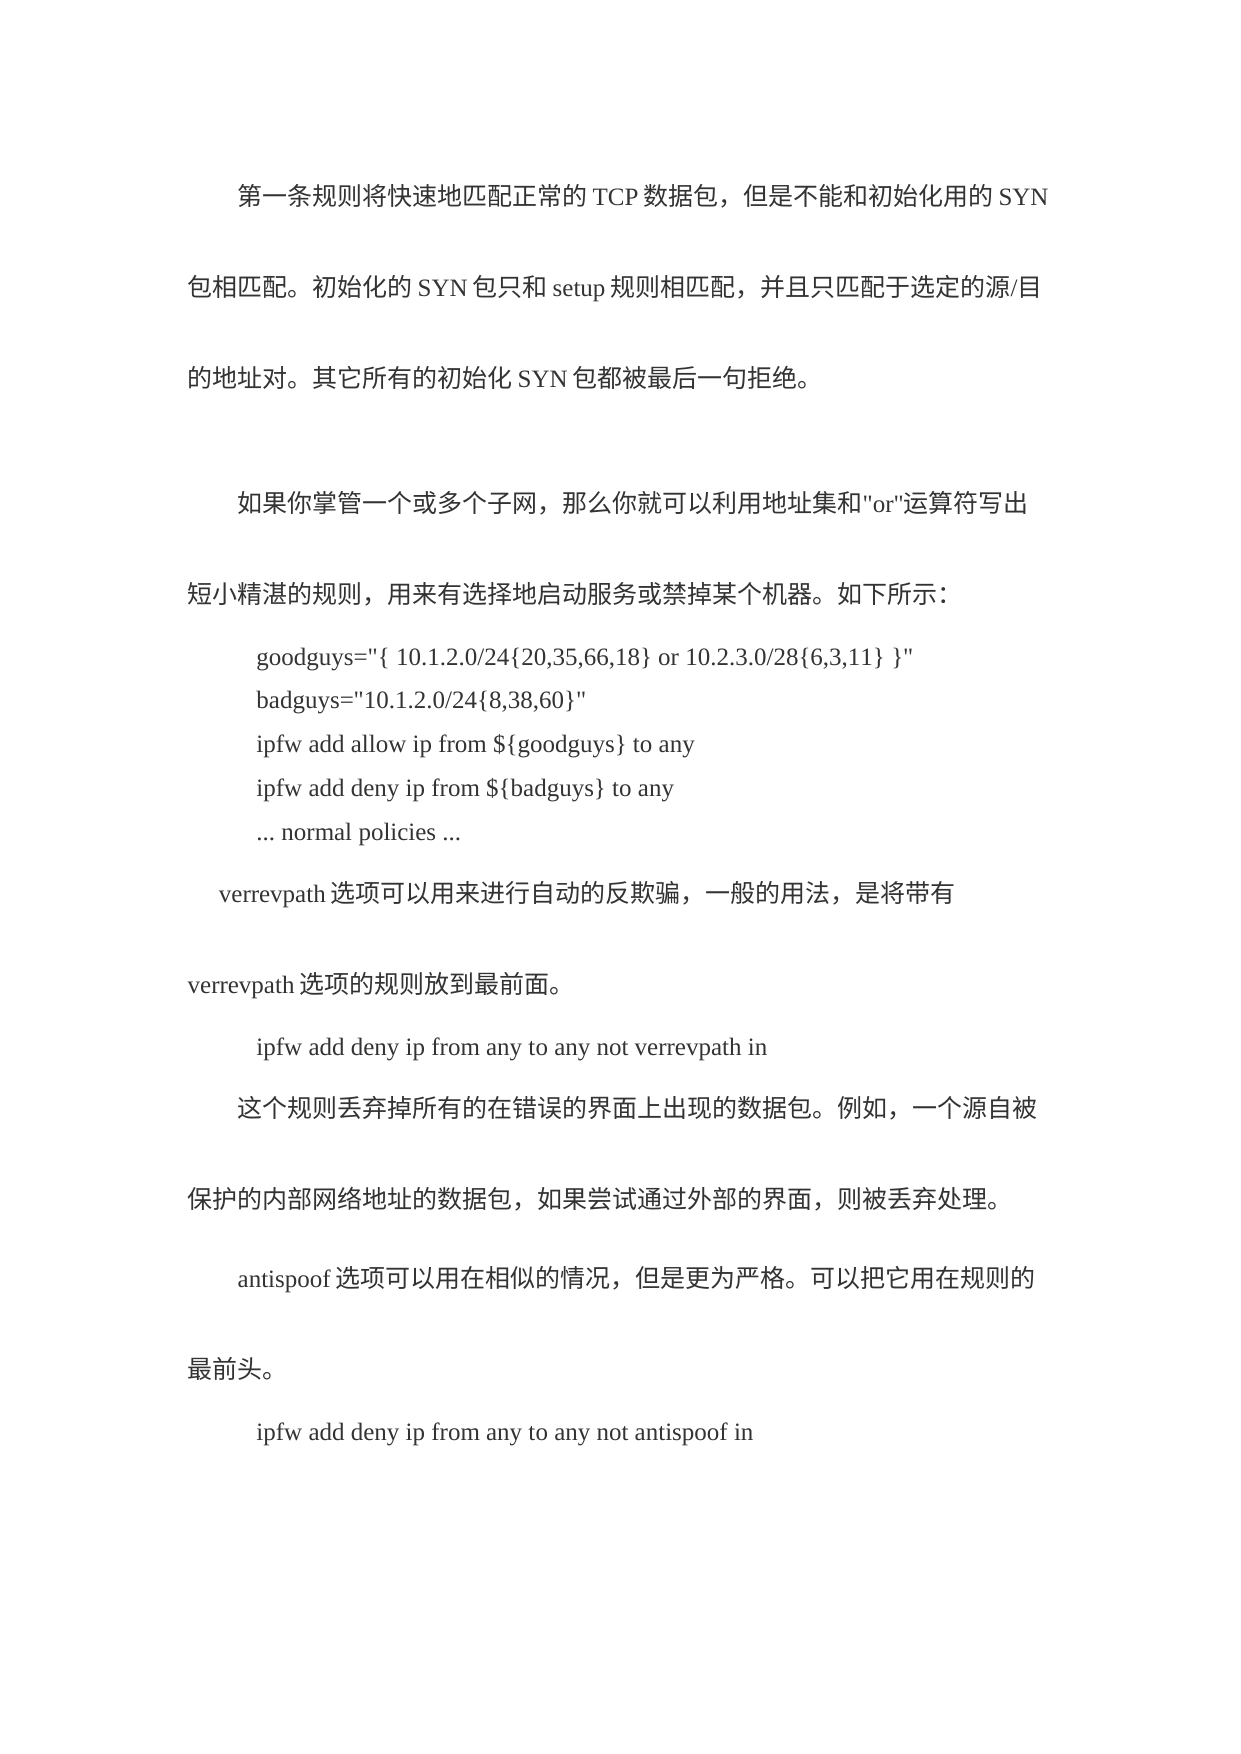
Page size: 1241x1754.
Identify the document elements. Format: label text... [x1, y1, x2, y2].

text ipfw add deny ip from ${badguys} to any [187, 772, 1053, 804]
text ipfw add deny ip from any to any not verrevpath in [187, 1030, 1053, 1062]
text ipfw add allow ip from ${goodguys} to any [187, 728, 1053, 760]
text ipfw add deny ip from any to any not antispoof in [187, 1415, 1053, 1447]
text goodguys="{ 10.1.2.0/24{20,35,66,18} or 10.2.3.0/28{6,3,11} }" [187, 640, 1053, 672]
text antispoof选项可以用在相似的情况，但是更为严格。可以把它用在规则的最前头。 [187, 1244, 1053, 1400]
text 如果你掌管一个或多个子网，那么你就可以利用地址集和"or"运算符写出短小精湛的规则，用来有选择地启动服务或禁掉某个机器。如下所示： [187, 469, 1053, 625]
text ... normal policies ... [187, 816, 1053, 848]
text 这个规则丢弃掉所有的在错误的界面上出现的数据包。例如，一个源自被保护的内部网络地址的数据包，如果尝试通过外部的界面，则被丢弃处理。 [187, 1074, 1053, 1230]
text 第一条规则将快速地匹配正常的TCP数据包，但是不能和初始化用的SYN包相匹配。初始化的SYN包只和setup规则相匹配，并且只匹配于选定的源/目的地址对。其它所有的初始化SYN包都被最后一句拒绝。 [187, 162, 1053, 409]
text verrevpath选项可以用来进行自动的反欺骗，一般的用法，是将带有verrevpath选项的规则放到最前面。 [187, 859, 1053, 1016]
text badguys="10.1.2.0/24{8,38,60}" [187, 684, 1053, 716]
